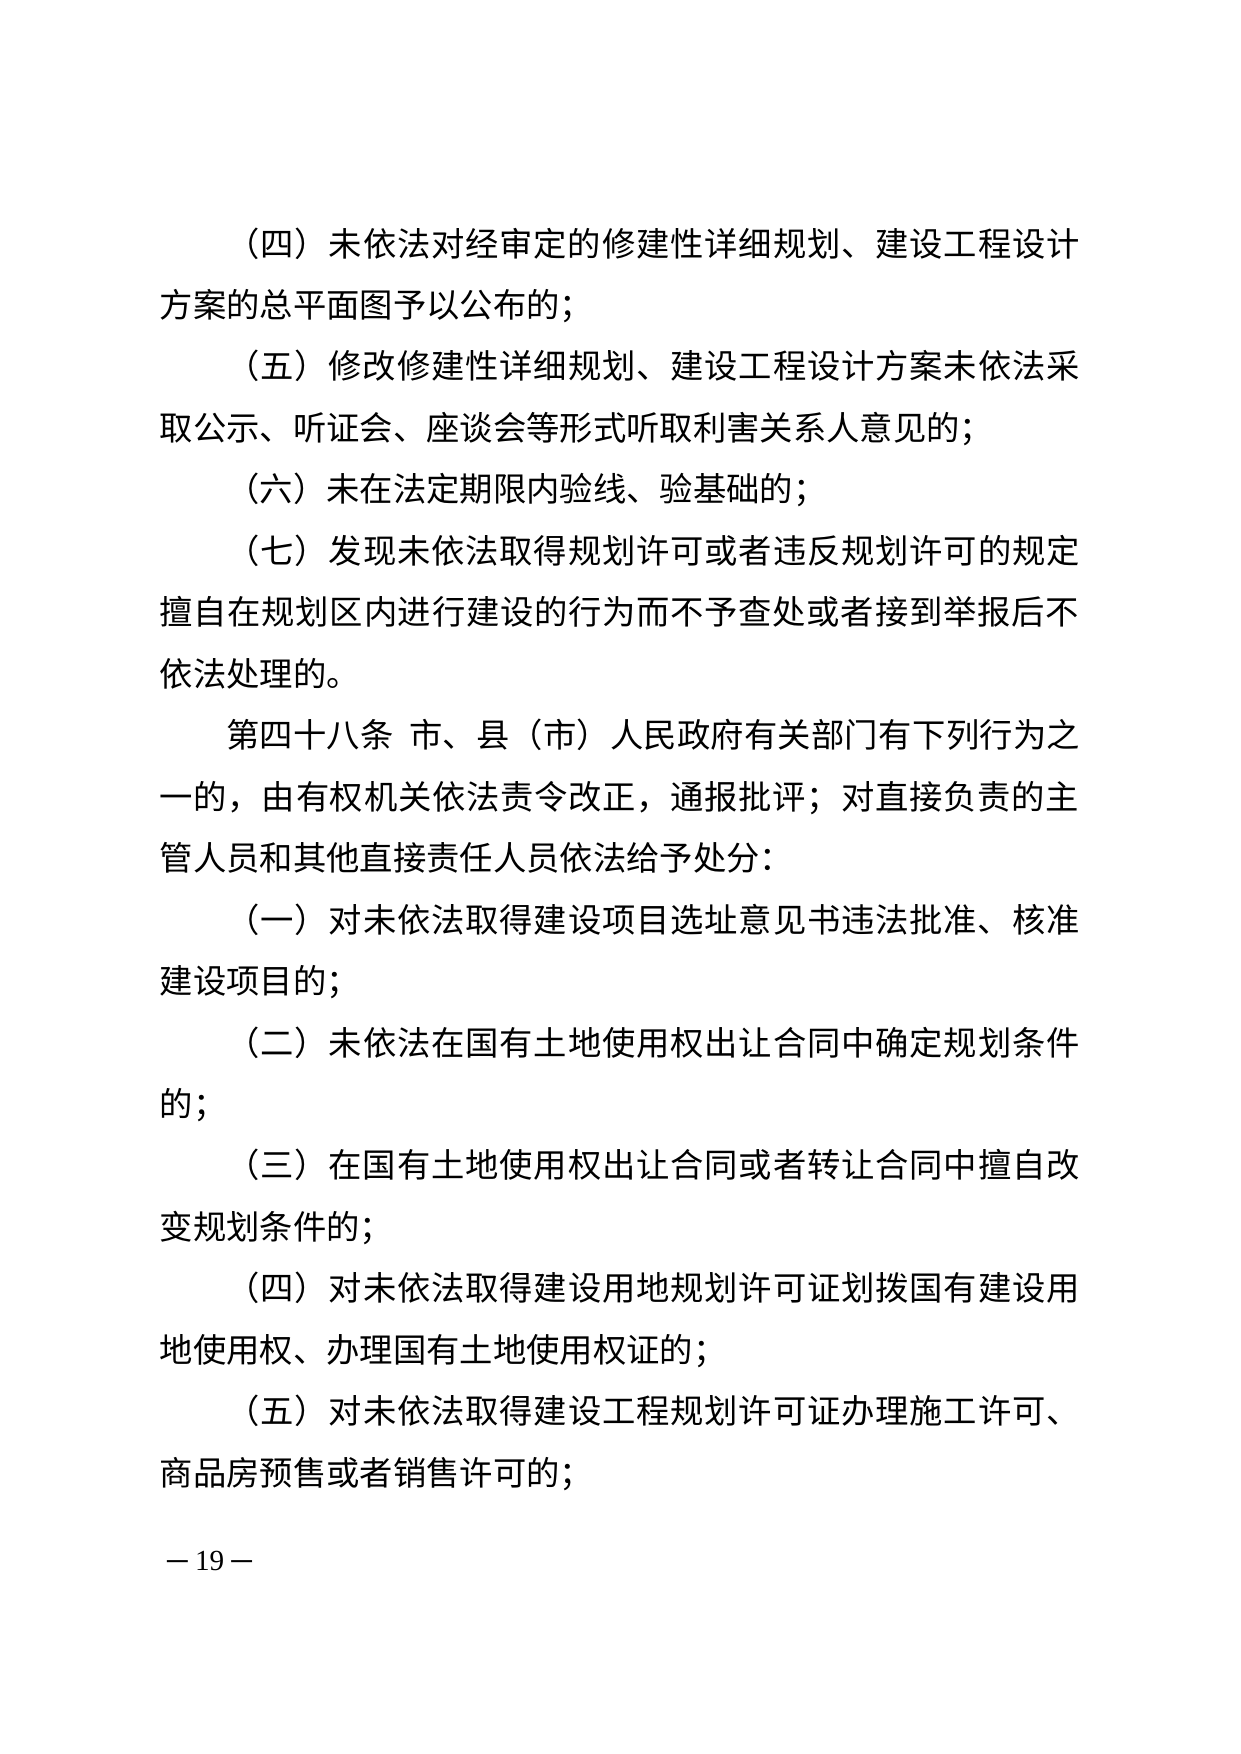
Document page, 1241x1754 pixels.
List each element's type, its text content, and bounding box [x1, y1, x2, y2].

text （四）未依法对经审定的修建性详细规划、建设工程设计方案的总平面图予以公布的； [159, 207, 1081, 330]
text （三）在国有土地使用权出让合同或者转让合同中擅自改变规划条件的； [159, 1129, 1081, 1252]
text （五）修改修建性详细规划、建设工程设计方案未依法采取公示、听证会、座谈会等形式听取利害关系人意见的； [159, 330, 1081, 453]
text （四）对未依法取得建设用地规划许可证划拨国有建设用地使用权、办理国有土地使用权证的； [159, 1252, 1081, 1374]
text （二）未依法在国有土地使用权出让合同中确定规划条件的； [159, 1006, 1081, 1129]
text （六）未在法定期限内验线、验基础的； [159, 453, 1081, 514]
text （七）发现未依法取得规划许可或者违反规划许可的规定，擅自在规划区内进行建设的行为而不予查处或者接到举报后不依法处理的。 [159, 514, 1081, 698]
text （一）对未依法取得建设项目选址意见书违法批准、核准建设项目的； [159, 883, 1081, 1006]
text （五）对未依法取得建设工程规划许可证办理施工许可、商品房预售或者销售许可的； [159, 1374, 1081, 1497]
text 第四十八条 市、县（市）人民政府有关部门有下列行为之一的，由有权机关依法责令改正，通报批评；对直接负责的主管人员和其他直接责任人员依法给予处分： [159, 698, 1081, 883]
